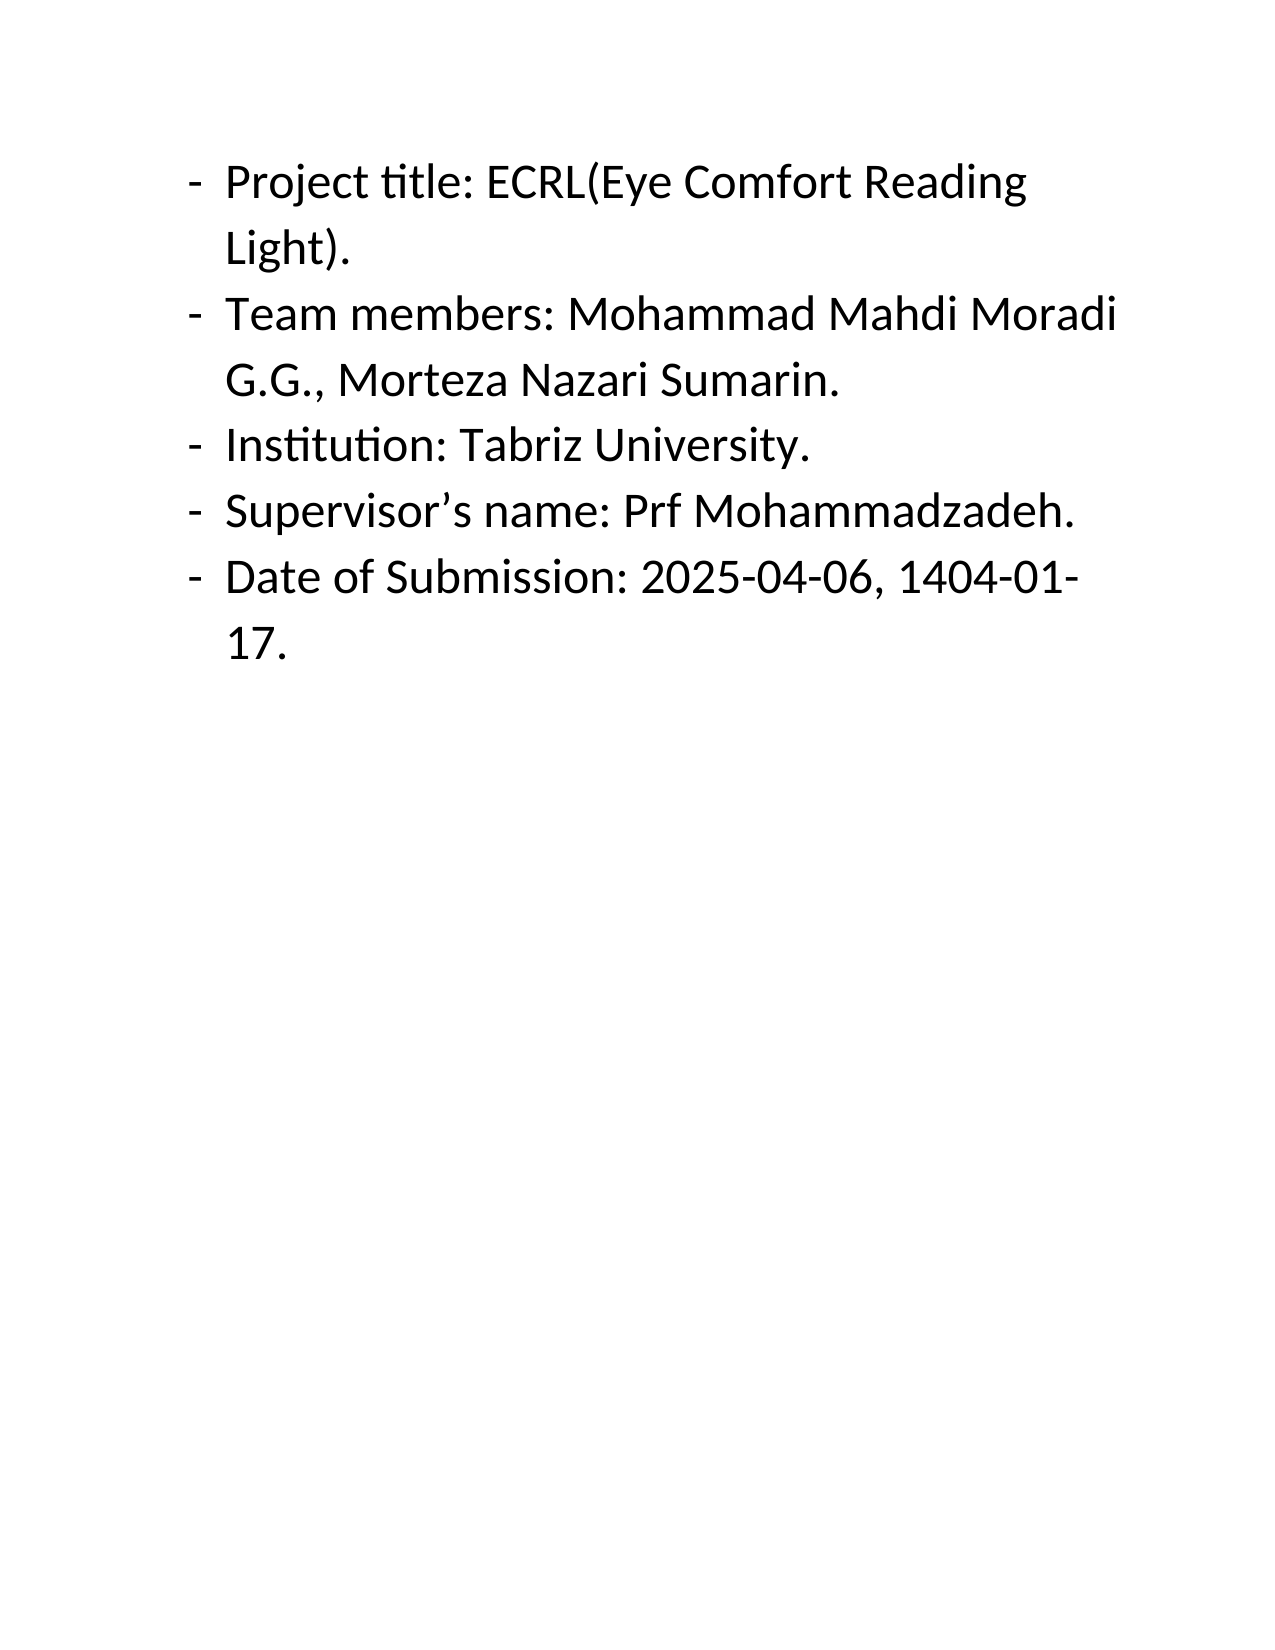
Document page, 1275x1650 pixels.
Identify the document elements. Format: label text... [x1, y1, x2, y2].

list Date of Submission: 2025-04-06, 1404-01-17. [187, 545, 1125, 672]
list Institution: Tabriz University. [187, 413, 1125, 474]
list Supervisor’s name: Prf Mohammadzadeh. [187, 479, 1125, 540]
list Team members: Mohammad Mahdi Moradi G.G., Morteza Nazari Sumarin. [187, 282, 1125, 408]
list Project title: ECRL(Eye Comfort Reading Light). [187, 150, 1125, 277]
